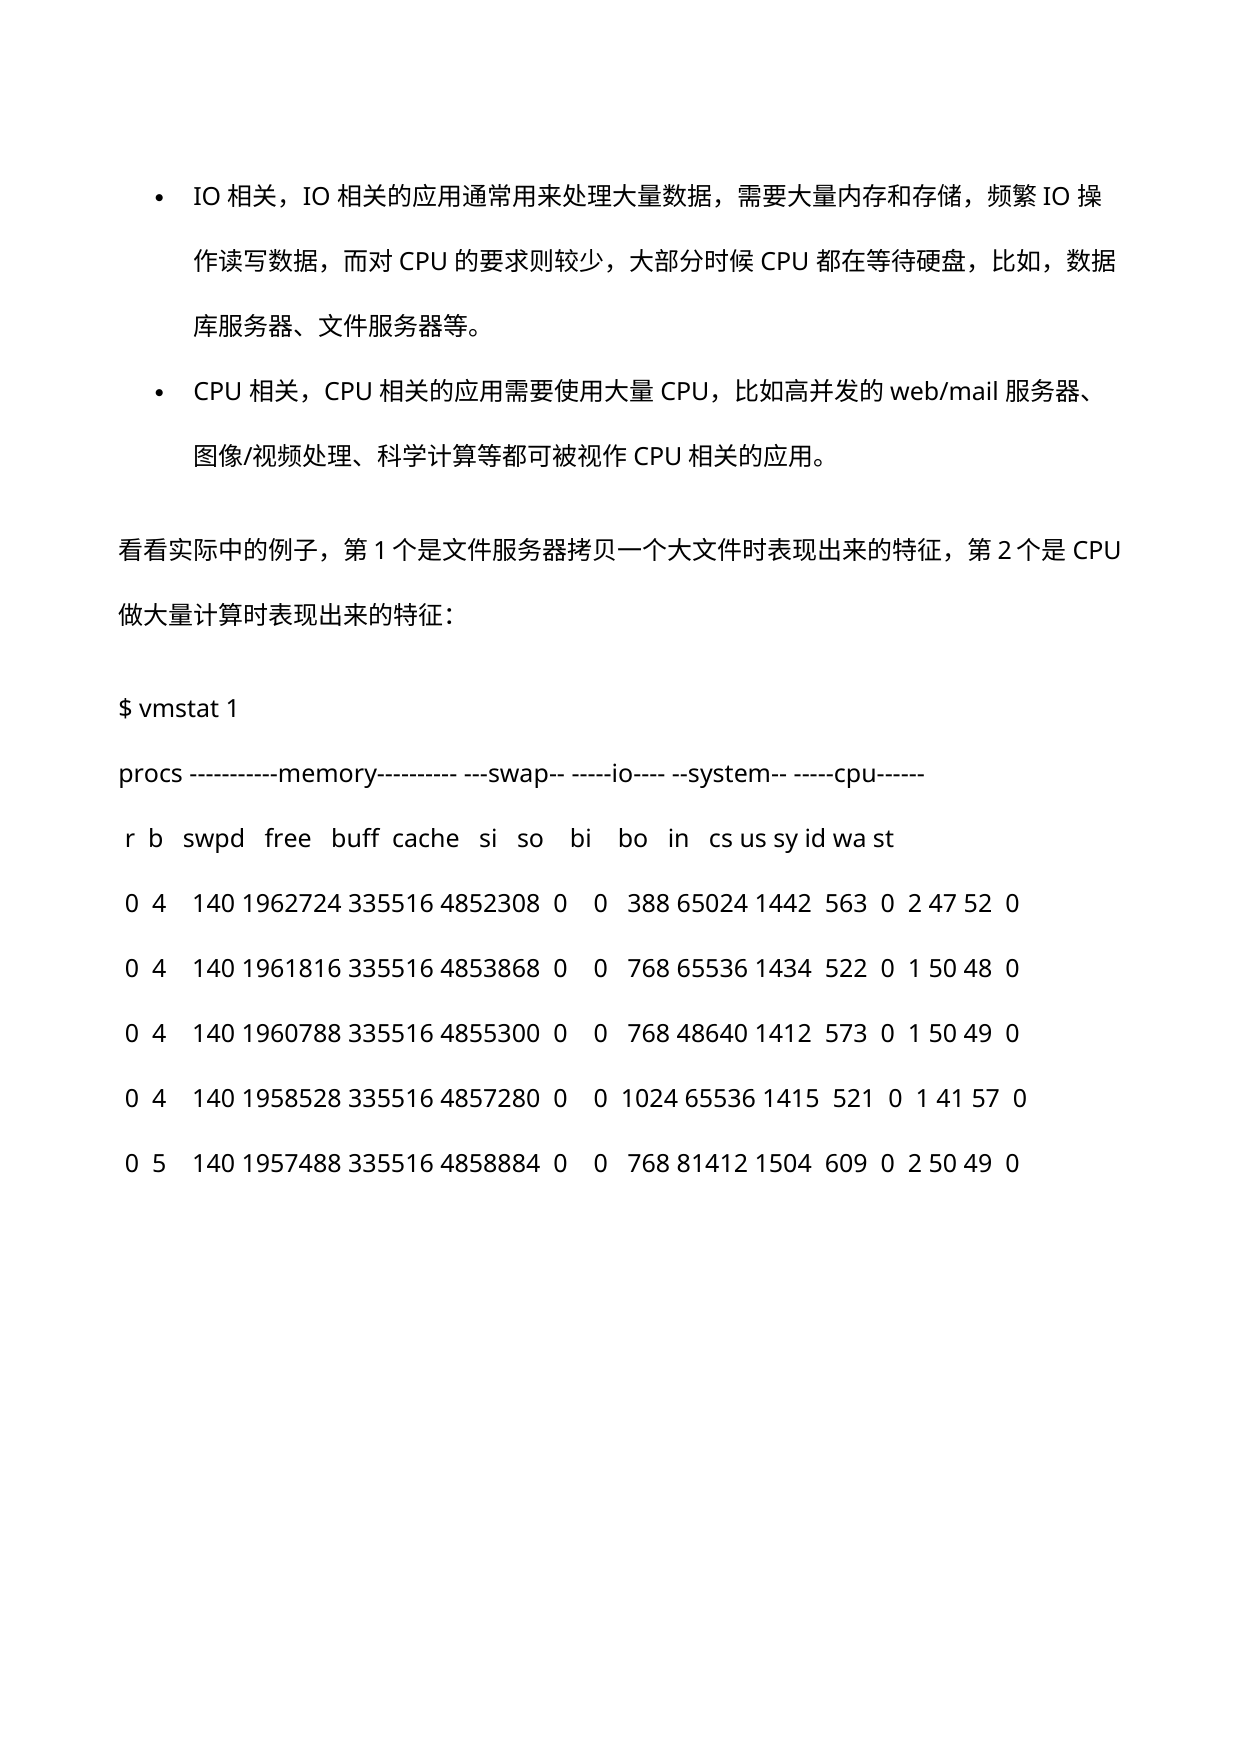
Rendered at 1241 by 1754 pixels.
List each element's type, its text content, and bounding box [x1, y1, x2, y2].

text procs -----------memory---------- ---swap-- -----io---- --system-- -----cpu------ [118, 740, 1122, 805]
text 看看实际中的例子，第1个是文件服务器拷贝一个大文件时表现出来的特征，第2个是 CPU 做大量计算时表现出来的特征： [118, 516, 1122, 646]
text 0 4 140 1960788 335516 4855300 0 0 768 48640 1412 573 0 1 50 49 0 [118, 1000, 1122, 1065]
text 0 5 140 1957488 335516 4858884 0 0 768 81412 1504 609 0 2 50 49 0 [118, 1130, 1122, 1195]
list IO 相关，IO 相关的应用通常用来处理大量数据，需要大量内存和存储，频繁 IO 操作读写数据，而对 CPU 的要求则较少，大部分时候 CPU 都在等待硬盘，比如，数据库服务器、文件服务器等。 [156, 162, 1122, 357]
text $ vmstat 1 [118, 675, 1122, 740]
text 0 4 140 1962724 335516 4852308 0 0 388 65024 1442 563 0 2 47 52 0 [118, 870, 1122, 935]
list CPU 相关，CPU 相关的应用需要使用大量 CPU，比如高并发的 web/mail 服务器、图像/视频处理、科学计算等都可被视作 CPU 相关的应用。 [156, 357, 1122, 487]
text 0 4 140 1958528 335516 4857280 0 0 1024 65536 1415 521 0 1 41 57 0 [118, 1065, 1122, 1130]
text 0 4 140 1961816 335516 4853868 0 0 768 65536 1434 522 0 1 50 48 0 [118, 935, 1122, 1000]
text r b swpd free buff cache si so bi bo in cs us sy id wa st [118, 805, 1122, 870]
